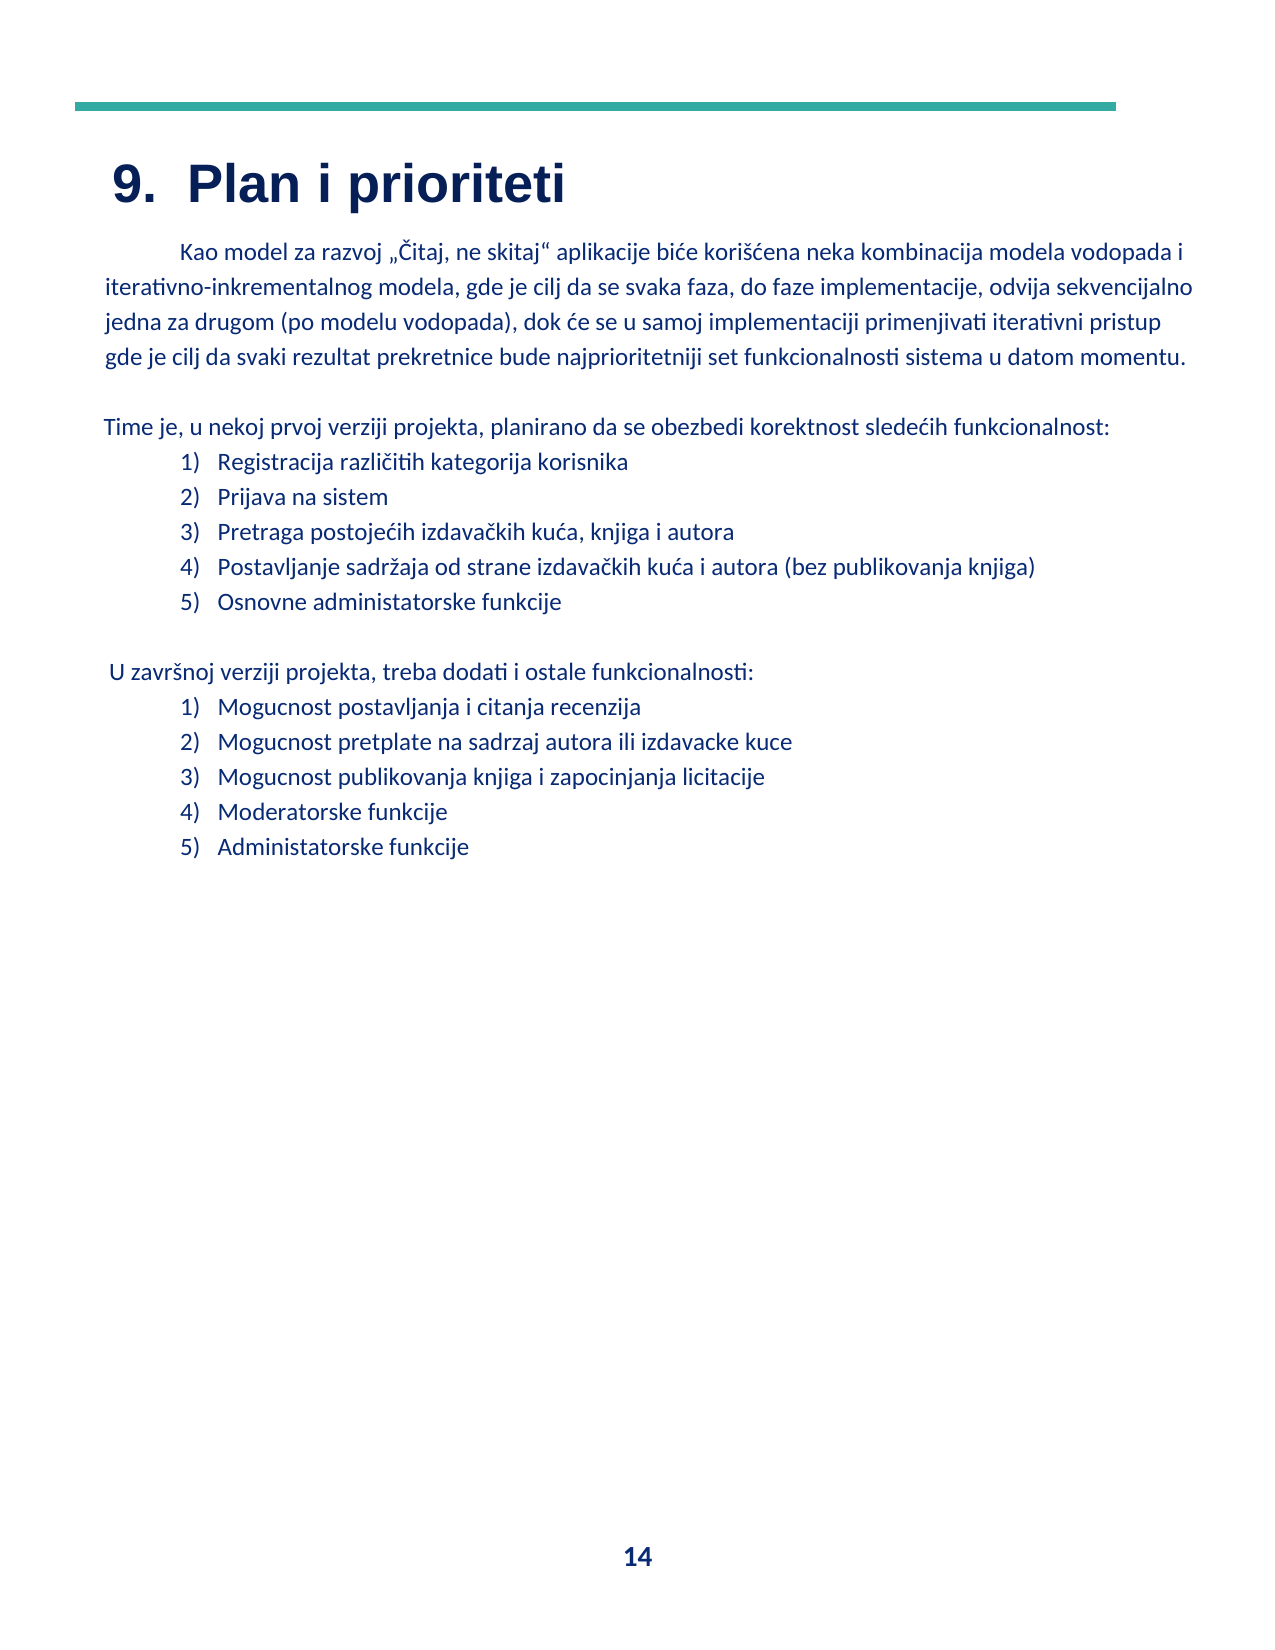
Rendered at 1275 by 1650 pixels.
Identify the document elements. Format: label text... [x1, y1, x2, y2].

list Prijava na sistem [180, 481, 1200, 511]
text Kao model za razvoj „Čitaj, ne skitaj“ aplikacije biće korišćena neka kombinacija modela vodopada i iterativno-inkrementalnog modela, gde je cilj da se svaka faza, do faze implementacije, odvija sekvencijalno jedna za drugom (po modelu vodopada), dok će se u samoj implementaciji primenjivati iterativni pristup gde je cilj da svaki rezultat prekretnice bude najprioritetniji set funkcionalnosti sistema u datom momentu. [105, 236, 1200, 371]
subtitle Plan i prioriteti [112, 152, 1200, 214]
text U završnoj verziji projekta, treba dodati i ostale funkcionalnosti: [75, 656, 1200, 686]
list Mogucnost publikovanja knjiga i zapocinjanja licitacije [180, 761, 1200, 791]
list Administatorske funkcije [180, 831, 1200, 861]
list Mogucnost pretplate na sadrzaj autora ili izdavacke kuce [180, 726, 1200, 756]
list Registracija različitih kategorija korisnika [180, 446, 1200, 476]
list Pretraga postojećih izdavačkih kuća, knjiga i autora [180, 516, 1200, 546]
list Osnovne administatorske funkcije [180, 586, 1200, 616]
text Time je, u nekoj prvoj verziji projekta, planirano da se obezbedi korektnost sledećih funkcionalnost: [75, 411, 1200, 441]
list Postavljanje sadržaja od strane izdavačkih kuća i autora (bez publikovanja knjiga) [180, 551, 1200, 581]
list Mogucnost postavljanja i citanja recenzija [180, 691, 1200, 721]
list Moderatorske funkcije [180, 796, 1200, 826]
